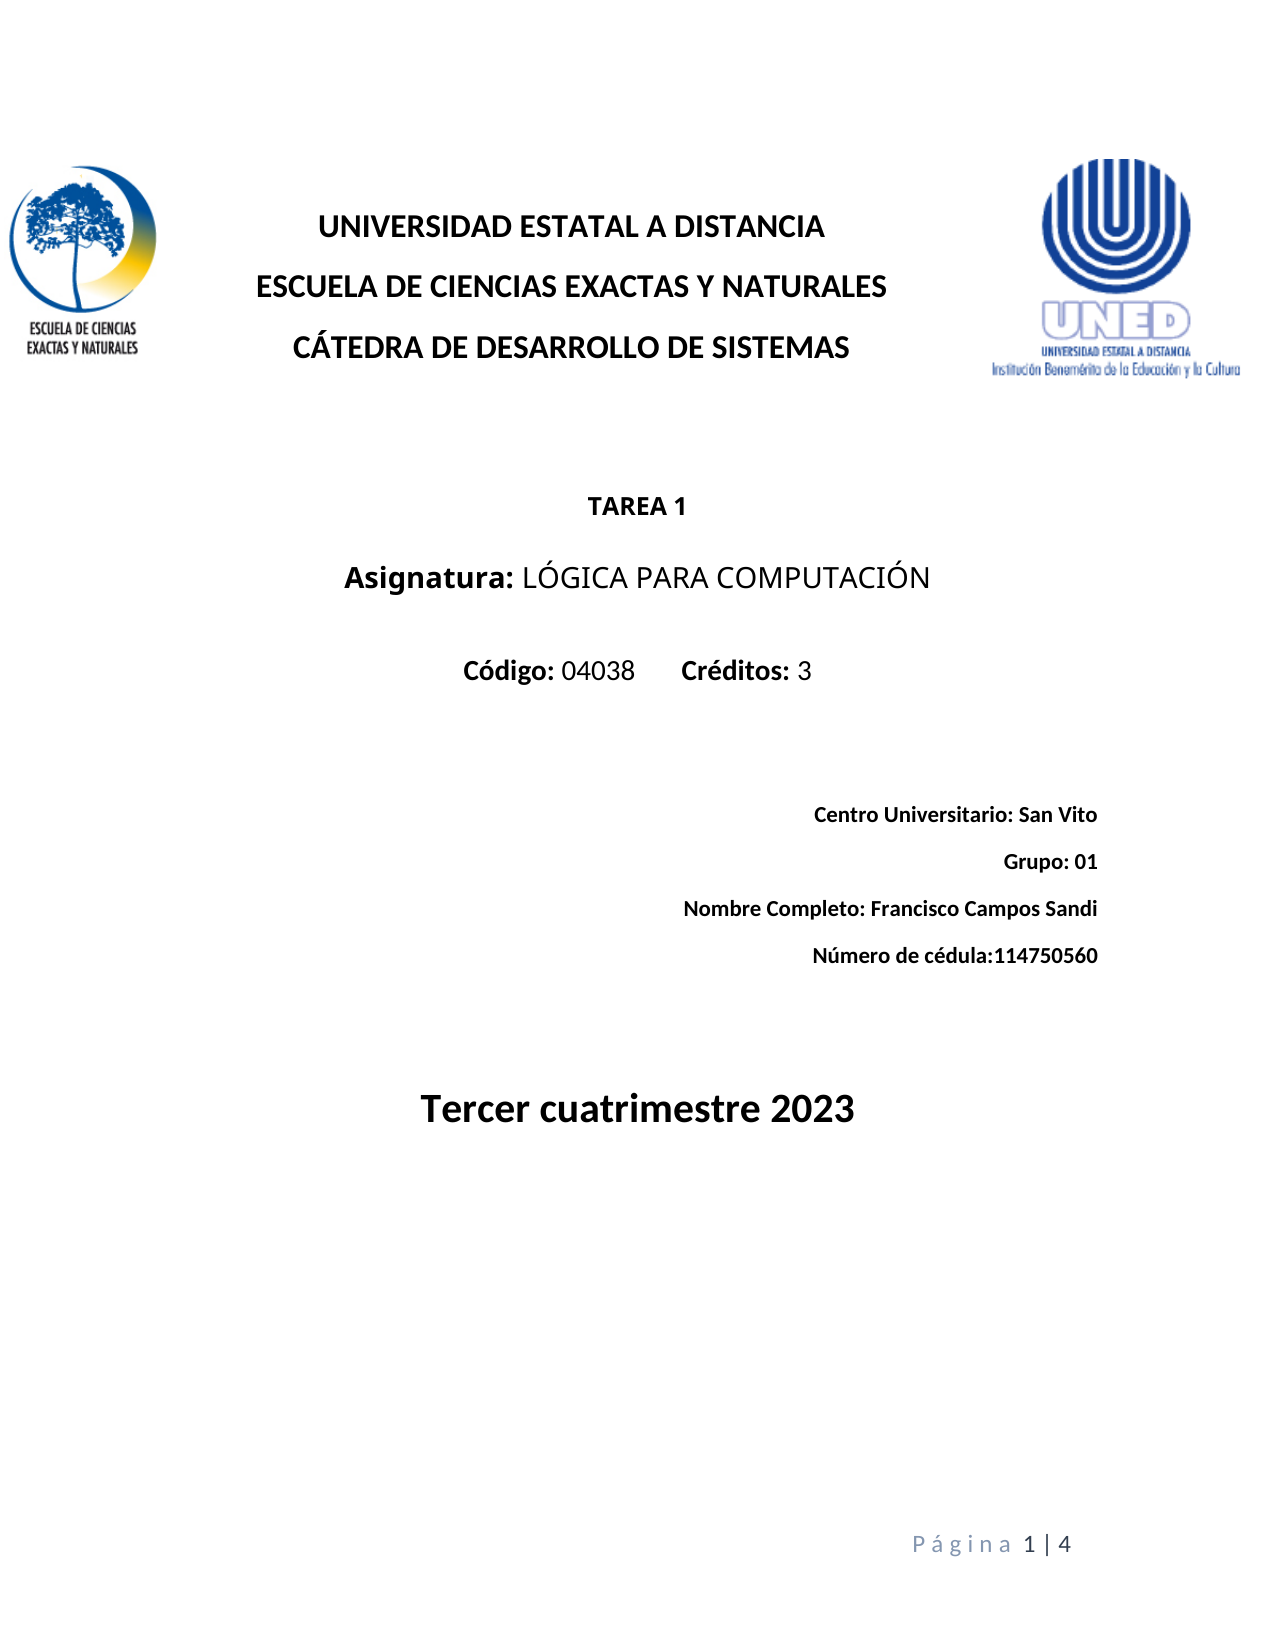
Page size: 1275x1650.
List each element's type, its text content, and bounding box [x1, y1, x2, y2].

text Centro Universitario: San Vito [177, 801, 1098, 829]
text TAREA 1 [177, 489, 1098, 523]
text Asignatura: LÓGICA PARA COMPUTACIÓN [177, 523, 1098, 597]
text Número de cédula:114750560 [177, 941, 1098, 969]
text CÁTEDRA DE DESARROLLO DE SISTEMAS [177, 326, 985, 367]
text UNIVERSIDAD ESTATAL A DISTANCIA [177, 205, 985, 246]
text Nombre Completo: Francisco Campos Sandi [177, 894, 1098, 922]
text Grupo: 01 [177, 847, 1098, 876]
text ESCUELA DE CIENCIAS EXACTAS Y NATURALES [177, 265, 985, 306]
text Código: 04038 Créditos: 3 [177, 652, 1098, 687]
text Tercer cuatrimestre 2023 [177, 1082, 1098, 1133]
picture [3, 157, 159, 363]
picture [985, 159, 1255, 385]
